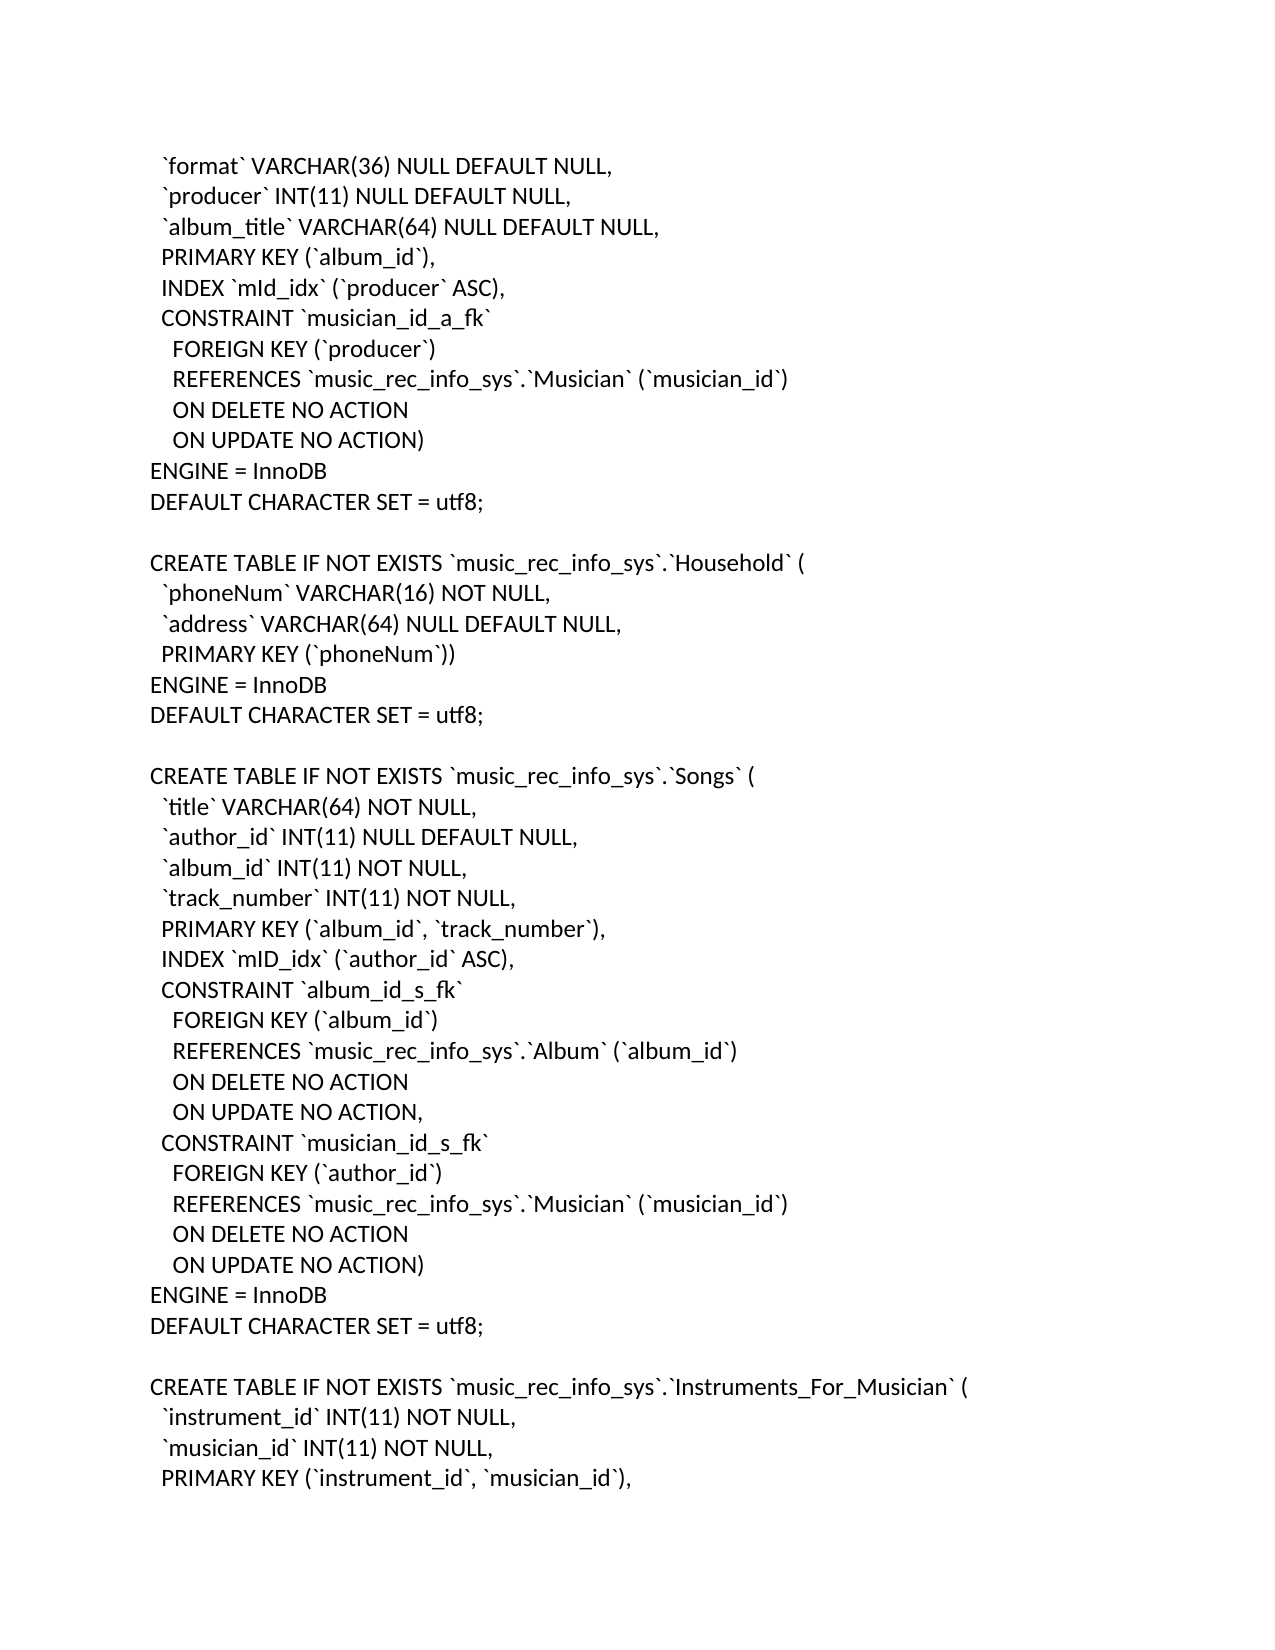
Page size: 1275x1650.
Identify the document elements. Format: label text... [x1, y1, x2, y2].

text CREATE TABLE IF NOT EXISTS `music_rec_info_sys`.`Songs` ( [150, 760, 1125, 791]
text ON UPDATE NO ACTION) [150, 1249, 1125, 1279]
text `album_title` VARCHAR(64) NULL DEFAULT NULL, [150, 211, 1125, 242]
text REFERENCES `music_rec_info_sys`.`Musician` (`musician_id`) [150, 1188, 1125, 1218]
text `address` VARCHAR(64) NULL DEFAULT NULL, [150, 608, 1125, 638]
text INDEX `mID_idx` (`author_id` ASC), [150, 943, 1125, 974]
text ENGINE = InnoDB [150, 1279, 1125, 1310]
text `album_id` INT(11) NOT NULL, [150, 852, 1125, 882]
text `title` VARCHAR(64) NOT NULL, [150, 791, 1125, 821]
text ON UPDATE NO ACTION) [150, 425, 1125, 455]
text DEFAULT CHARACTER SET = utf8; [150, 699, 1125, 730]
text `format` VARCHAR(36) NULL DEFAULT NULL, [150, 150, 1125, 181]
text ENGINE = InnoDB [150, 455, 1125, 486]
text DEFAULT CHARACTER SET = utf8; [150, 1310, 1125, 1340]
text FOREIGN KEY (`author_id`) [150, 1157, 1125, 1188]
text `track_number` INT(11) NOT NULL, [150, 882, 1125, 913]
text FOREIGN KEY (`producer`) [150, 333, 1125, 364]
text `producer` INT(11) NULL DEFAULT NULL, [150, 181, 1125, 211]
text ENGINE = InnoDB [150, 669, 1125, 699]
text ON DELETE NO ACTION [150, 394, 1125, 425]
text FOREIGN KEY (`album_id`) [150, 1004, 1125, 1035]
text CREATE TABLE IF NOT EXISTS `music_rec_info_sys`.`Household` ( [150, 547, 1125, 577]
text CONSTRAINT `album_id_s_fk` [150, 974, 1125, 1004]
text CONSTRAINT `musician_id_a_fk` [150, 303, 1125, 333]
text INDEX `mId_idx` (`producer` ASC), [150, 272, 1125, 303]
text `musician_id` INT(11) NOT NULL, [150, 1432, 1125, 1462]
text `instrument_id` INT(11) NOT NULL, [150, 1401, 1125, 1432]
text ON UPDATE NO ACTION, [150, 1096, 1125, 1127]
text PRIMARY KEY (`album_id`, `track_number`), [150, 913, 1125, 943]
text PRIMARY KEY (`album_id`), [150, 242, 1125, 272]
text REFERENCES `music_rec_info_sys`.`Album` (`album_id`) [150, 1035, 1125, 1066]
text CONSTRAINT `musician_id_s_fk` [150, 1127, 1125, 1157]
text CREATE TABLE IF NOT EXISTS `music_rec_info_sys`.`Instruments_For_Musician` ( [150, 1371, 1125, 1401]
text DEFAULT CHARACTER SET = utf8; [150, 486, 1125, 516]
text ON DELETE NO ACTION [150, 1066, 1125, 1096]
text PRIMARY KEY (`instrument_id`, `musician_id`), [150, 1462, 1125, 1493]
text REFERENCES `music_rec_info_sys`.`Musician` (`musician_id`) [150, 364, 1125, 394]
text PRIMARY KEY (`phoneNum`)) [150, 638, 1125, 669]
text ON DELETE NO ACTION [150, 1218, 1125, 1249]
text `author_id` INT(11) NULL DEFAULT NULL, [150, 821, 1125, 852]
text `phoneNum` VARCHAR(16) NOT NULL, [150, 577, 1125, 608]
